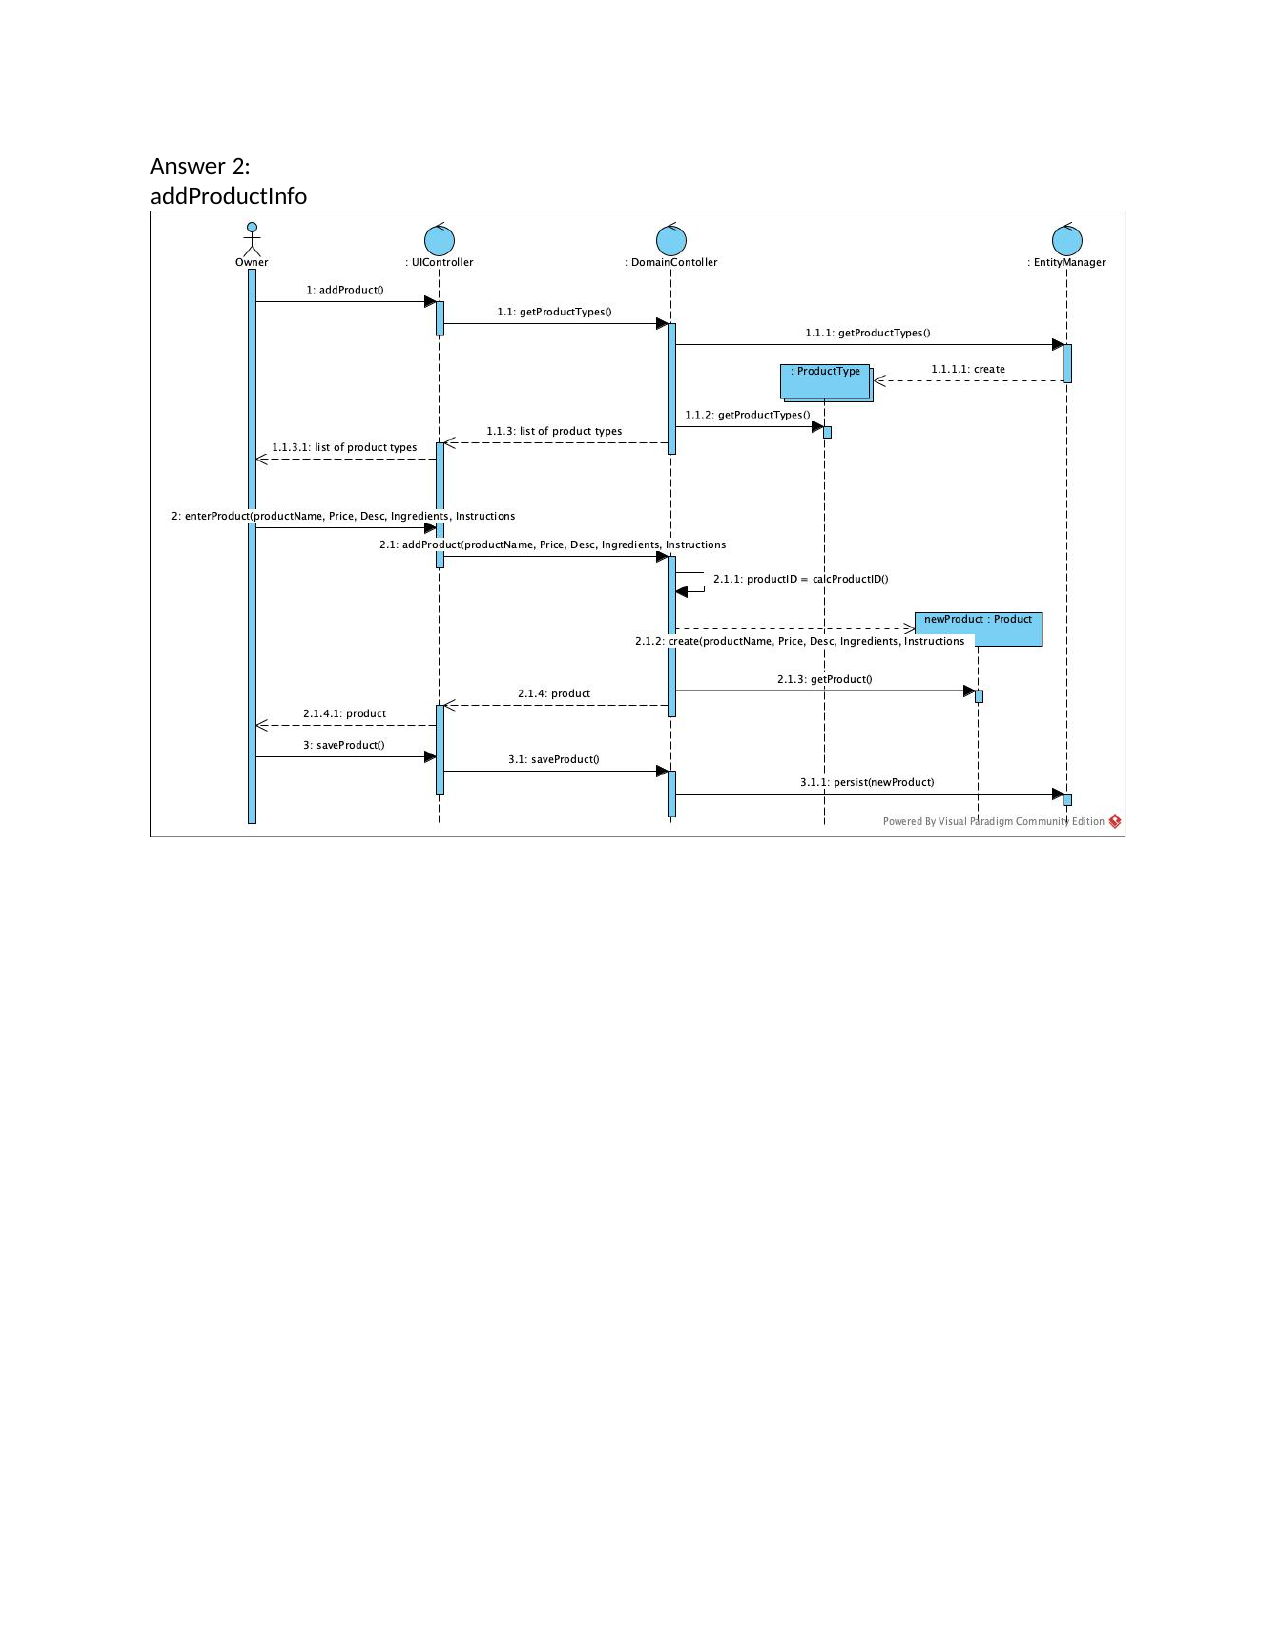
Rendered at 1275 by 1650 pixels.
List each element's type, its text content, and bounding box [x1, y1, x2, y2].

text Answer 2: [150, 150, 1125, 181]
text addProductInfo [150, 181, 1125, 211]
picture [150, 211, 1125, 837]
